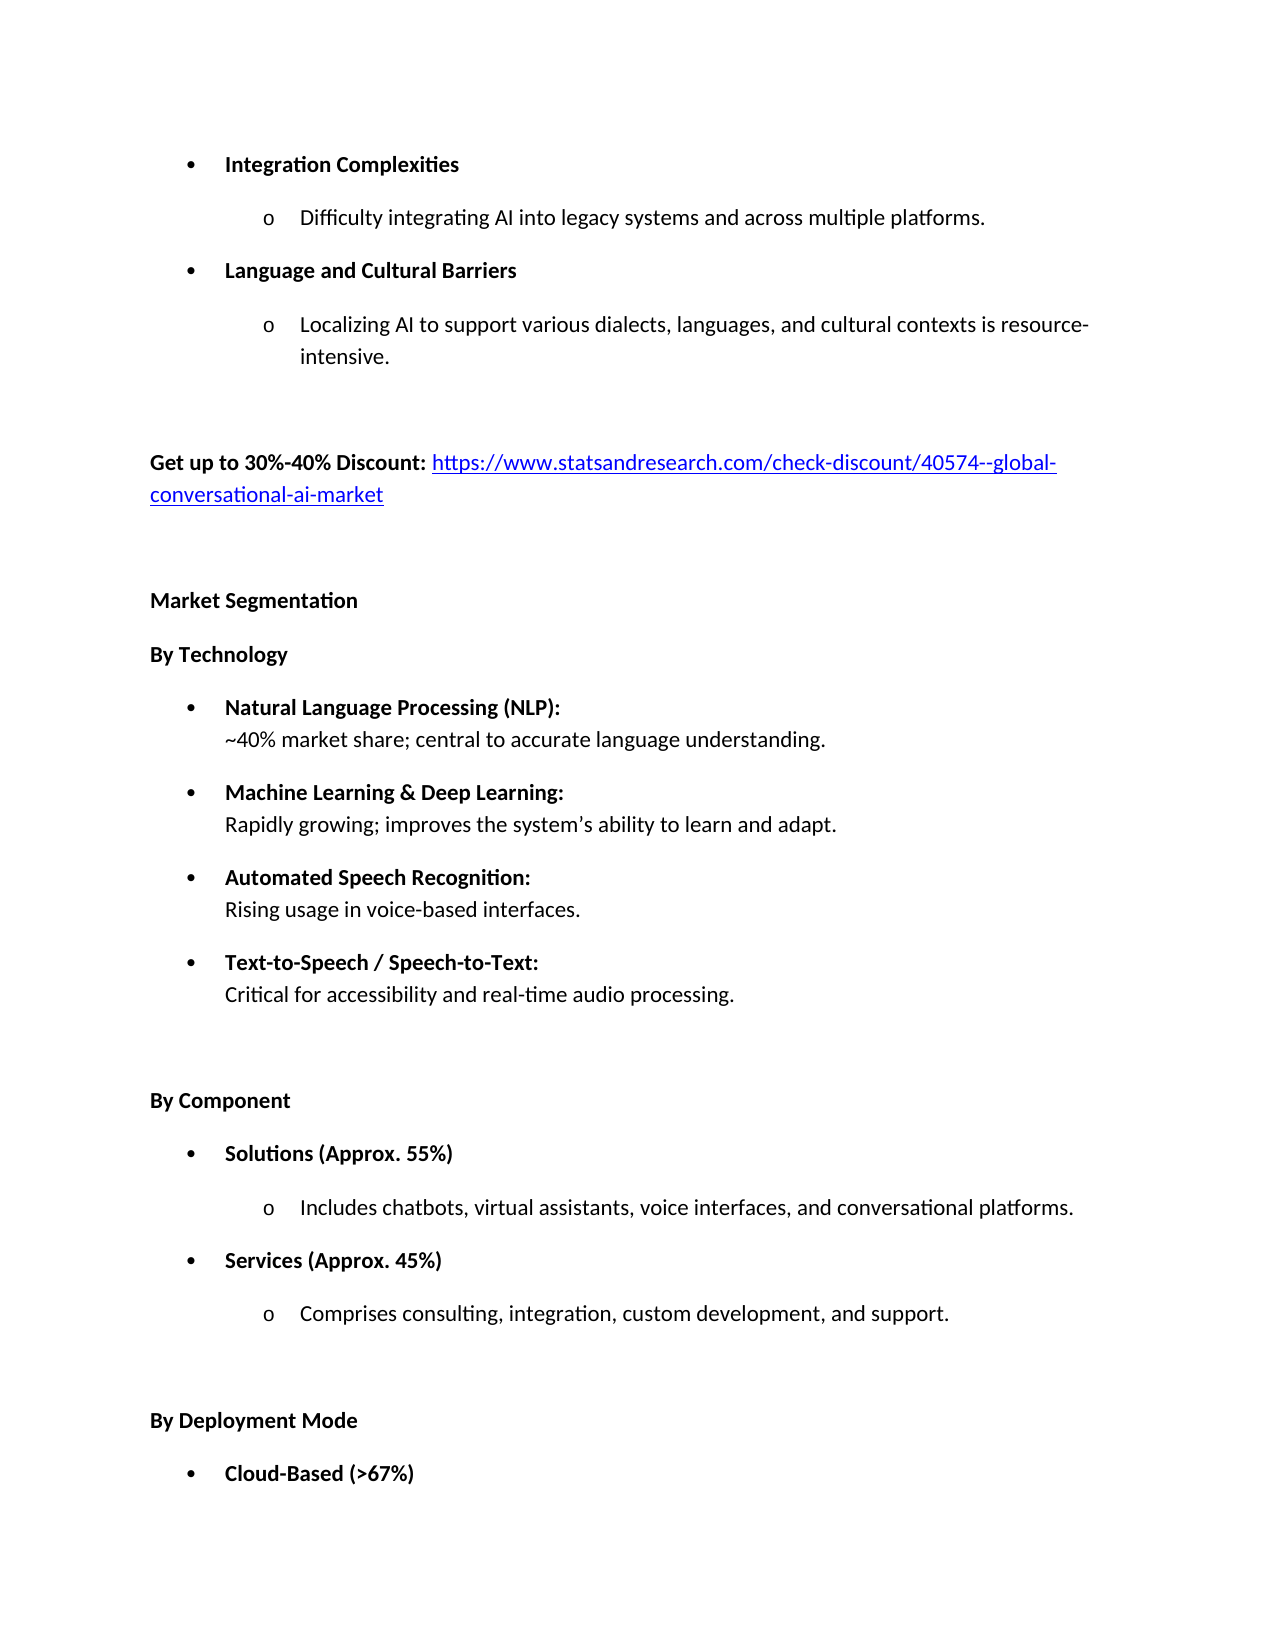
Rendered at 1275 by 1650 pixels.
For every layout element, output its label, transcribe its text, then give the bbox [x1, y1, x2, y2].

list Language and Cultural Barriers [187, 257, 1125, 285]
list Comprises consulting, integration, custom development, and support. [262, 1299, 1125, 1328]
list Difficulty integrating AI into legacy systems and across multiple platforms. [262, 203, 1125, 232]
list Natural Language Processing (NLP): ~40% market share; central to accurate language understanding. [187, 693, 1125, 753]
text By Technology [150, 640, 1125, 668]
text Market Segmentation [150, 587, 1125, 615]
list Solutions (Approx. 55%) [187, 1139, 1125, 1168]
list Integration Complexities [187, 150, 1125, 178]
list Services (Approx. 45%) [187, 1246, 1125, 1274]
list Includes chatbots, virtual assistants, voice interfaces, and conversational platforms. [262, 1193, 1125, 1221]
text Get up to 30%-40% Discount: https://www.statsandresearch.com/check-discount/40574--global-conversational-ai-market [150, 448, 1125, 509]
list Cloud-Based (>67%) [187, 1459, 1125, 1487]
list Text-to-Speech / Speech-to-Text: Critical for accessibility and real-time audio processing. [187, 948, 1125, 1008]
list Automated Speech Recognition: Rising usage in voice-based interfaces. [187, 863, 1125, 923]
list Machine Learning & Deep Learning: Rapidly growing; improves the system’s ability to learn and adapt. [187, 778, 1125, 838]
text By Component [150, 1087, 1125, 1114]
list Localizing AI to support various dialects, languages, and cultural contexts is resource-intensive. [262, 310, 1125, 370]
text By Deployment Mode [150, 1406, 1125, 1434]
